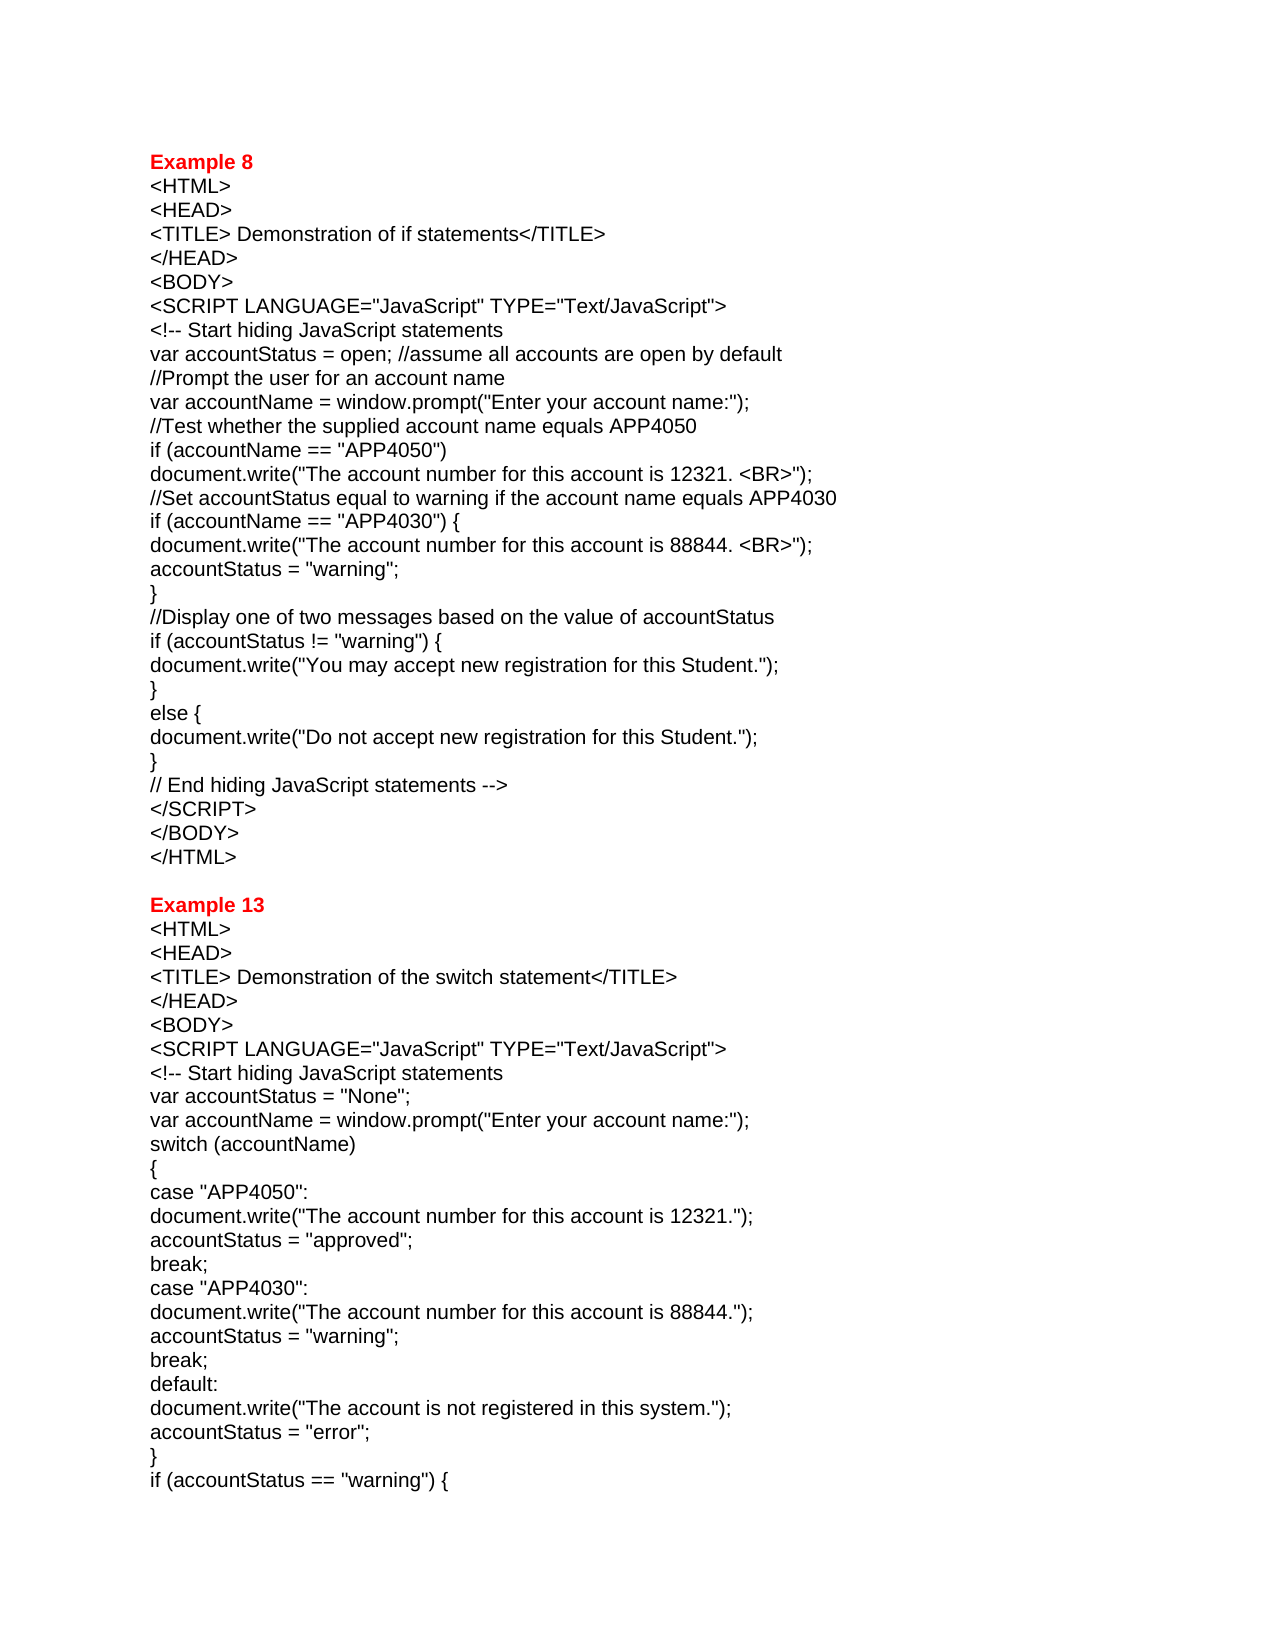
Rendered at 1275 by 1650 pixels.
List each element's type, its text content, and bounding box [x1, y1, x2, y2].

text //Prompt the user for an account name [150, 366, 1125, 389]
text var accountStatus = "None"; [150, 1084, 1125, 1108]
text //Test whether the supplied account name equals APP4050 [150, 413, 1125, 437]
text <!-- Start hiding JavaScript statements [150, 1060, 1125, 1084]
text <SCRIPT LANGUAGE="JavaScript" TYPE="Text/JavaScript"> [150, 294, 1125, 318]
text document.write("The account number for this account is 88844."); [150, 1300, 1125, 1324]
text var accountName = window.prompt("Enter your account name:"); [150, 1108, 1125, 1132]
text </SCRIPT> [150, 797, 1125, 821]
text //Display one of two messages based on the value of accountStatus [150, 605, 1125, 629]
text Example 13 [150, 893, 1125, 917]
text } [150, 1444, 1125, 1468]
text <BODY> [150, 1012, 1125, 1036]
text switch (accountName) [150, 1132, 1125, 1156]
text if (accountStatus == "warning") { [150, 1468, 1125, 1492]
text case "APP4050": [150, 1180, 1125, 1204]
text accountStatus = "warning"; [150, 557, 1125, 581]
text // End hiding JavaScript statements --> [150, 773, 1125, 797]
text <TITLE> Demonstration of the switch statement</TITLE> [150, 964, 1125, 988]
text document.write("The account is not registered in this system."); [150, 1396, 1125, 1420]
text <!-- Start hiding JavaScript statements [150, 318, 1125, 342]
text <TITLE> Demonstration of if statements</TITLE> [150, 222, 1125, 246]
text document.write("You may accept new registration for this Student."); [150, 653, 1125, 677]
text </BODY> [150, 821, 1125, 845]
text break; [150, 1348, 1125, 1372]
text { [150, 1156, 1125, 1180]
text </HEAD> [150, 246, 1125, 270]
text } [150, 581, 1125, 605]
text <HEAD> [150, 941, 1125, 964]
text else { [150, 701, 1125, 725]
text accountStatus = "approved"; [150, 1228, 1125, 1252]
text document.write("Do not accept new registration for this Student."); [150, 725, 1125, 749]
text if (accountName == "APP4030") { [150, 509, 1125, 533]
text accountStatus = "error"; [150, 1420, 1125, 1444]
text break; [150, 1252, 1125, 1276]
text default: [150, 1372, 1125, 1396]
text case "APP4030": [150, 1276, 1125, 1300]
text <BODY> [150, 270, 1125, 294]
text <HTML> [150, 174, 1125, 198]
text } [150, 677, 1125, 701]
text document.write("The account number for this account is 12321."); [150, 1204, 1125, 1228]
text document.write("The account number for this account is 12321. <BR>"); [150, 461, 1125, 485]
text var accountName = window.prompt("Enter your account name:"); [150, 389, 1125, 413]
text if (accountName == "APP4050") [150, 437, 1125, 461]
text } [150, 749, 1125, 773]
text document.write("The account number for this account is 88844. <BR>"); [150, 533, 1125, 557]
text </HEAD> [150, 988, 1125, 1012]
text if (accountStatus != "warning") { [150, 629, 1125, 653]
text //Set accountStatus equal to warning if the account name equals APP4030 [150, 485, 1125, 509]
text </HTML> [150, 845, 1125, 869]
text <HEAD> [150, 198, 1125, 222]
text <SCRIPT LANGUAGE="JavaScript" TYPE="Text/JavaScript"> [150, 1036, 1125, 1060]
text accountStatus = "warning"; [150, 1324, 1125, 1348]
text <HTML> [150, 917, 1125, 941]
text var accountStatus = open; //assume all accounts are open by default [150, 342, 1125, 366]
text Example 8 [150, 150, 1125, 174]
